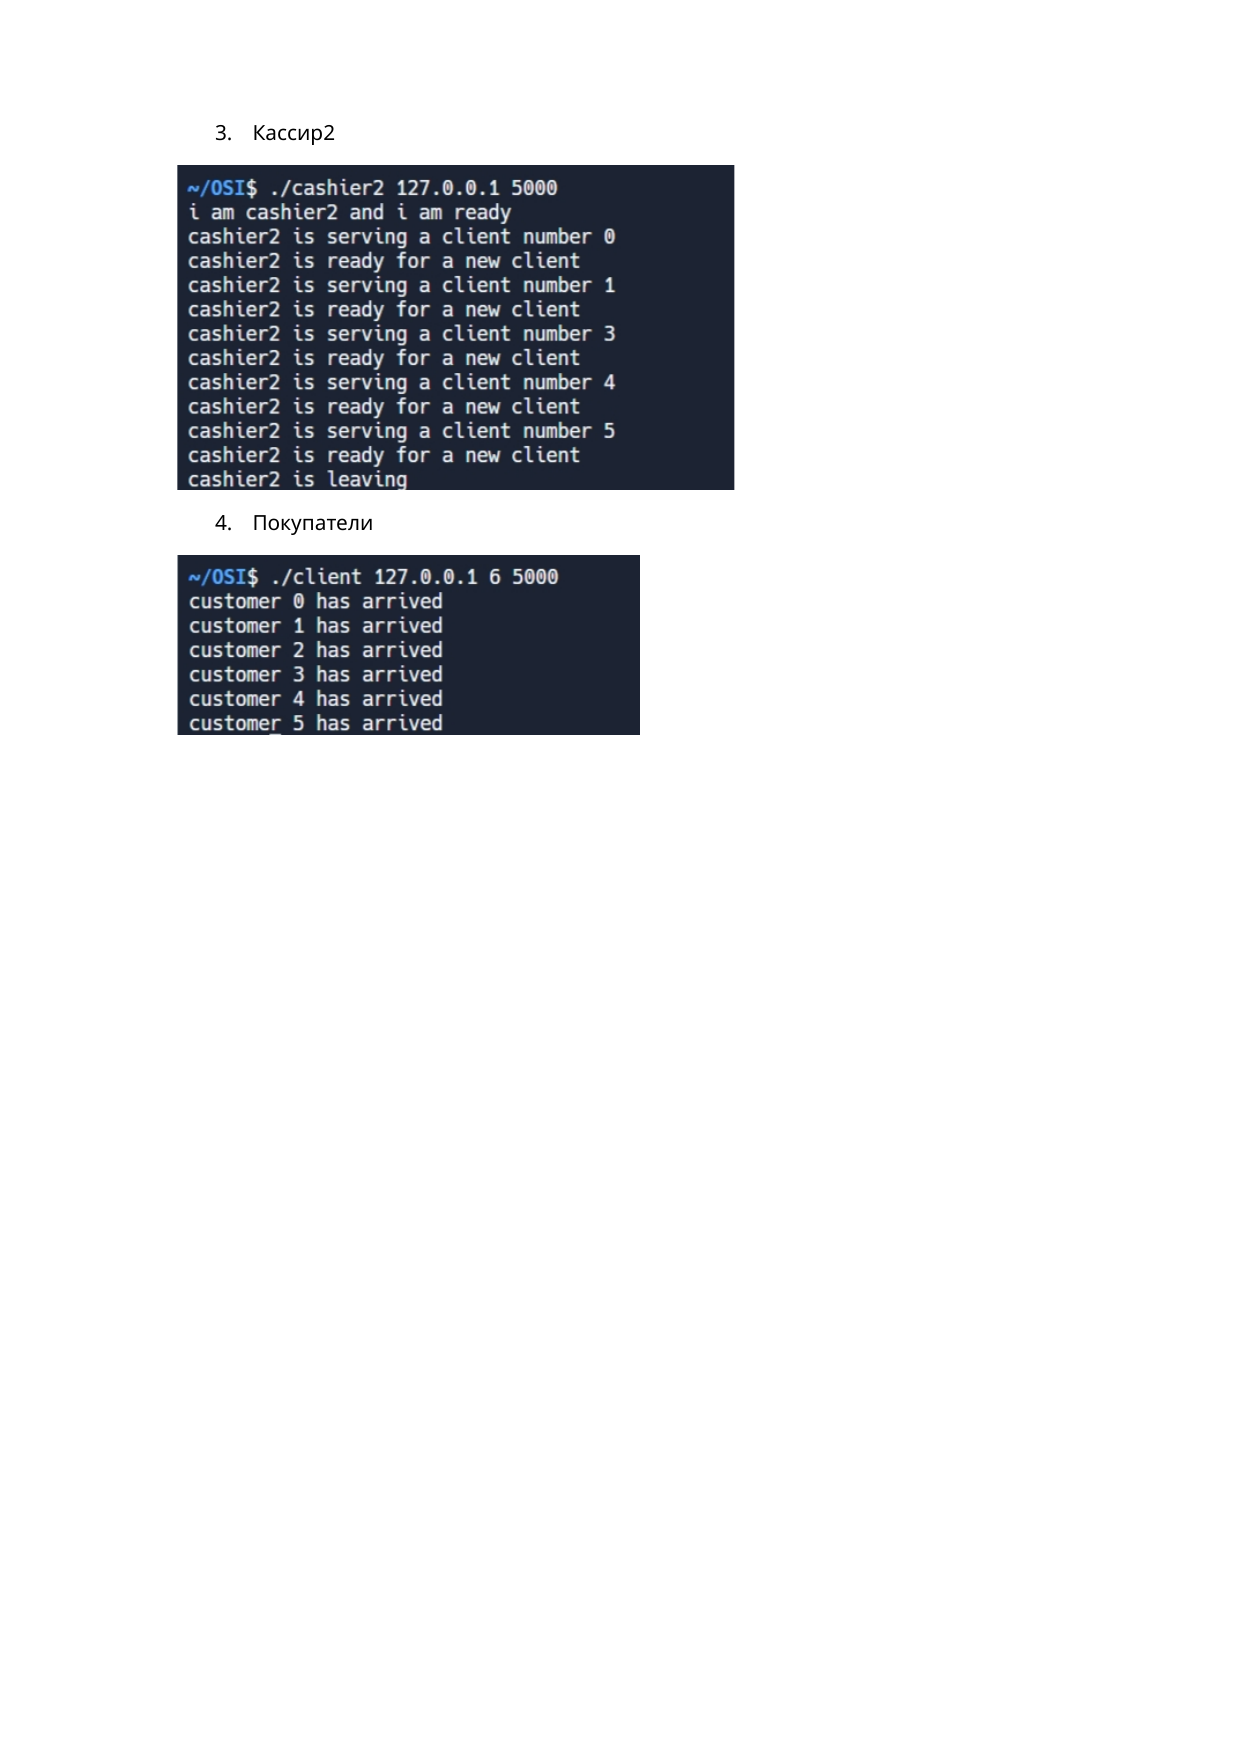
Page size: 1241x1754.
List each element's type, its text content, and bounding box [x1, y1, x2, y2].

list Кассир2 [215, 118, 1152, 147]
picture [177, 555, 640, 735]
list Покупатели [215, 508, 1152, 537]
picture [177, 165, 735, 490]
